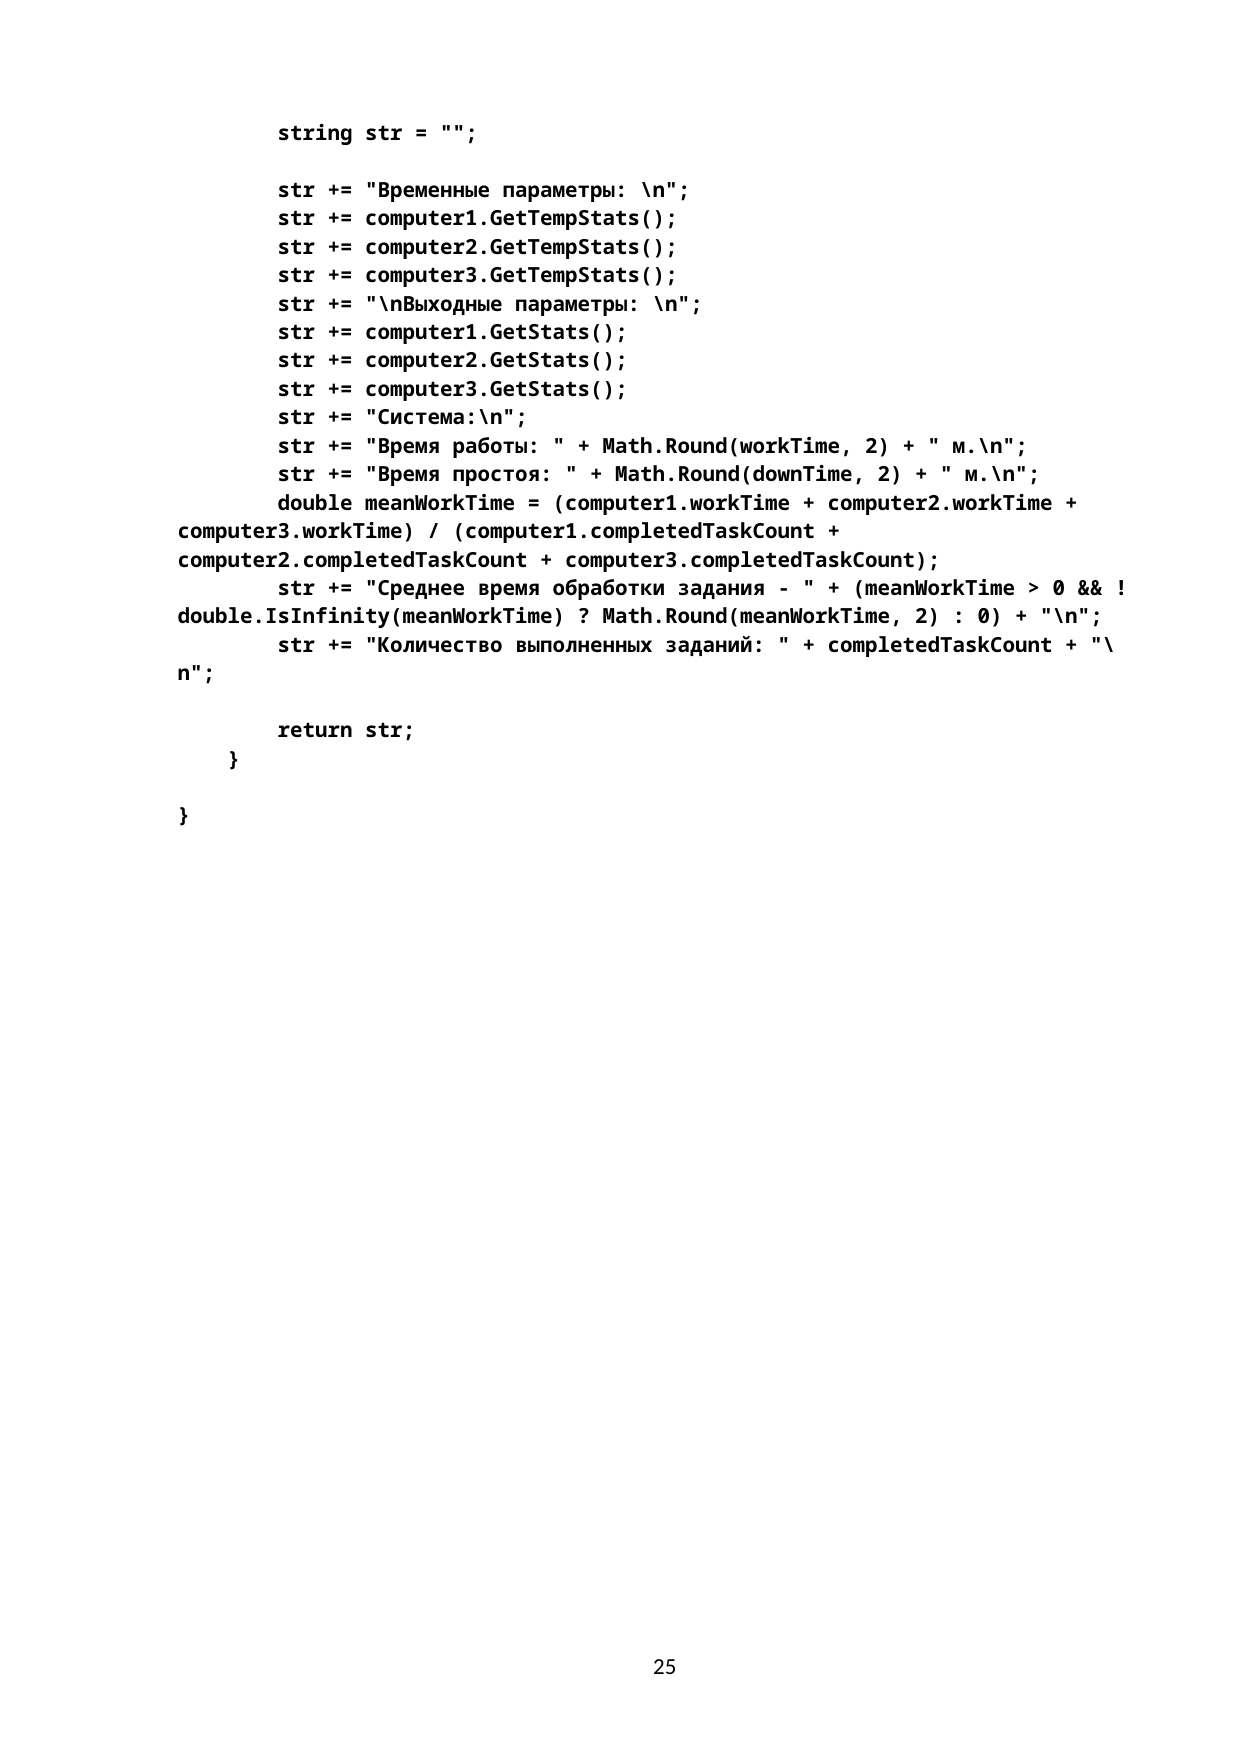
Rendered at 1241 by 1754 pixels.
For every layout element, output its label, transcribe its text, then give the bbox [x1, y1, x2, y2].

text str += "Время работы: " + Math.Round(workTime, 2) + " м.\n"; [177, 431, 1152, 459]
text return str; [177, 715, 1152, 744]
text } [177, 744, 1152, 772]
text str += "Система:\n"; [177, 402, 1152, 431]
text str += computer1.GetStats(); [177, 317, 1152, 346]
text str += "\nВыходные параметры: \n"; [177, 289, 1152, 317]
text str += "Время простоя: " + Math.Round(downTime, 2) + " м.\n"; [177, 459, 1152, 488]
text str += computer2.GetTempStats(); [177, 232, 1152, 260]
text string str = ""; [177, 118, 1152, 147]
text str += "Количество выполненных заданий: " + completedTaskCount + "\n"; [177, 630, 1152, 687]
text str += "Среднее время обработки задания - " + (meanWorkTime > 0 && !double.IsInfinity(meanWorkTime) ? Math.Round(meanWorkTime, 2) : 0) + "\n"; [177, 573, 1152, 630]
text double meanWorkTime = (computer1.workTime + computer2.workTime + computer3.workTime) / (computer1.completedTaskCount + computer2.completedTaskCount + computer3.completedTaskCount); [177, 488, 1152, 573]
text str += computer1.GetTempStats(); [177, 203, 1152, 232]
text str += computer3.GetStats(); [177, 374, 1152, 402]
text } [177, 801, 1152, 829]
text str += "Временные параметры: \n"; [177, 175, 1152, 203]
text str += computer2.GetStats(); [177, 346, 1152, 374]
text str += computer3.GetTempStats(); [177, 260, 1152, 289]
